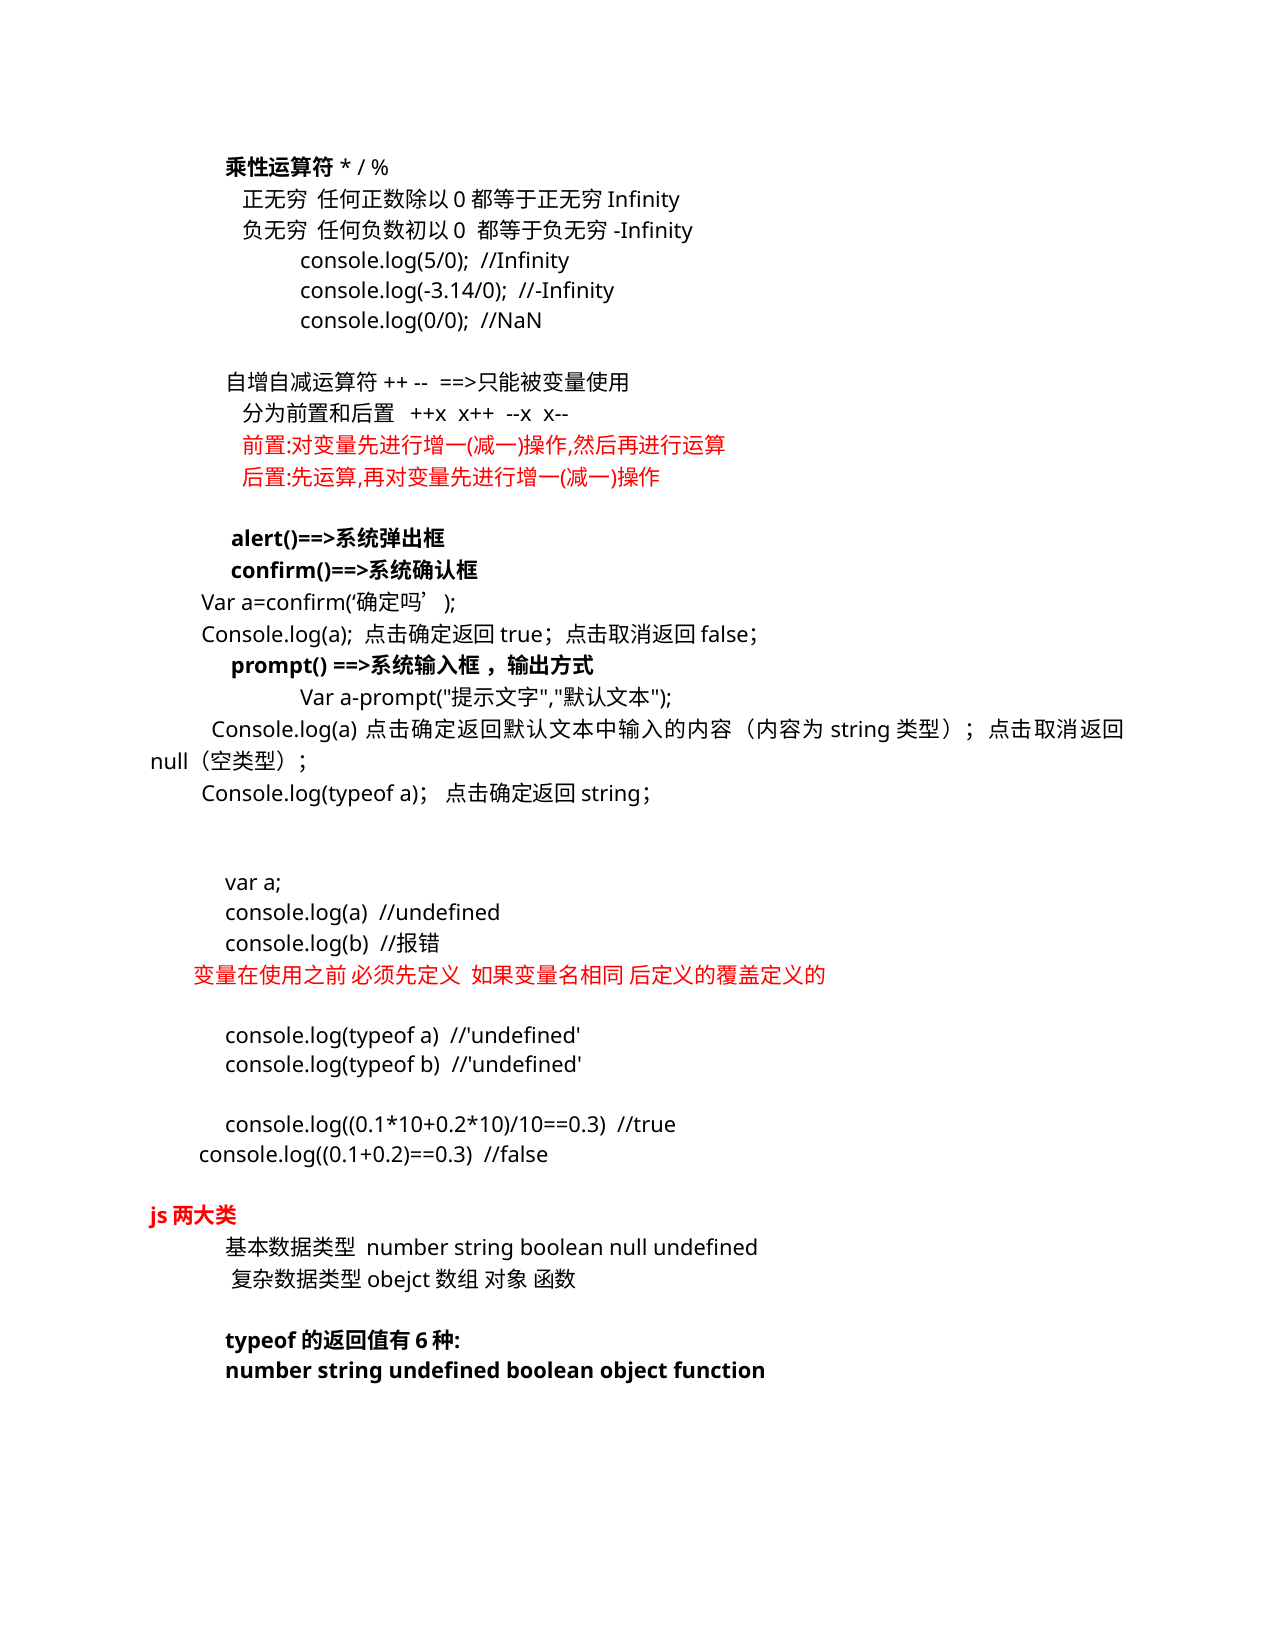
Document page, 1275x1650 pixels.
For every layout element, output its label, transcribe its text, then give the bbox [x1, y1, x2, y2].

text 变量在使用之前 必须先定义 如果变量名相同 后定义的覆盖定义的 [150, 958, 1125, 990]
text typeof 的返回值有6种: [150, 1323, 1125, 1355]
text Console.log(a) 点击确定返回默认文本中输入的内容（内容为string类型）；点击取消返回null（空类型）； [150, 712, 1125, 776]
text console.log(-3.14/0); //-Infinity [150, 275, 1125, 305]
text 后置:先运算,再对变量先进行增一(减一)操作 [150, 460, 1125, 492]
text console.log(0/0); //NaN [150, 305, 1125, 335]
text Console.log(typeof a)； 点击确定返回string； [150, 776, 1125, 807]
text Var a=confirm(‘确定吗’); [150, 585, 1125, 617]
text 正无穷 任何正数除以0 都等于正无穷 Infinity [150, 182, 1125, 213]
text 复杂数据类型 obejct 数组 对象 函数 [150, 1262, 1125, 1294]
text console.log(b) //报错 [150, 926, 1125, 958]
text console.log(typeof a) //'undefined' [150, 1020, 1125, 1049]
text var a; [150, 867, 1125, 897]
text console.log(typeof b) //'undefined' [150, 1049, 1125, 1079]
text console.log((0.1*10+0.2*10)/10==0.3) //true [150, 1109, 1125, 1139]
text prompt() ==>系统输入框 ，输出方式 [150, 648, 1125, 680]
text alert()==>系统弹出框 [150, 521, 1125, 553]
text 基本数据类型 number string boolean null undefined [150, 1230, 1125, 1262]
text js两大类 [150, 1198, 1125, 1230]
text 前置:对变量先进行增一(减一)操作,然后再进行运算 [150, 428, 1125, 460]
text 负无穷 任何负数初以0 都等于负无穷 -Infinity [150, 213, 1125, 245]
text console.log((0.1+0.2)==0.3) //false [150, 1139, 1125, 1169]
text Console.log(a); 点击确定返回true；点击取消返回false； [150, 617, 1125, 648]
text 自增自减运算符 ++ -- ==>只能被变量使用 [150, 364, 1125, 396]
text console.log(a) //undefined [150, 897, 1125, 926]
text Var a-prompt("提示文字","默认文本"); [150, 680, 1125, 712]
text 乘性运算符 * / % [150, 150, 1125, 182]
text number string undefined boolean object function [150, 1355, 1125, 1385]
text confirm()==>系统确认框 [150, 553, 1125, 585]
text console.log(5/0); //Infinity [150, 245, 1125, 275]
text 分为前置和后置 ++x x++ --x x-- [150, 396, 1125, 428]
